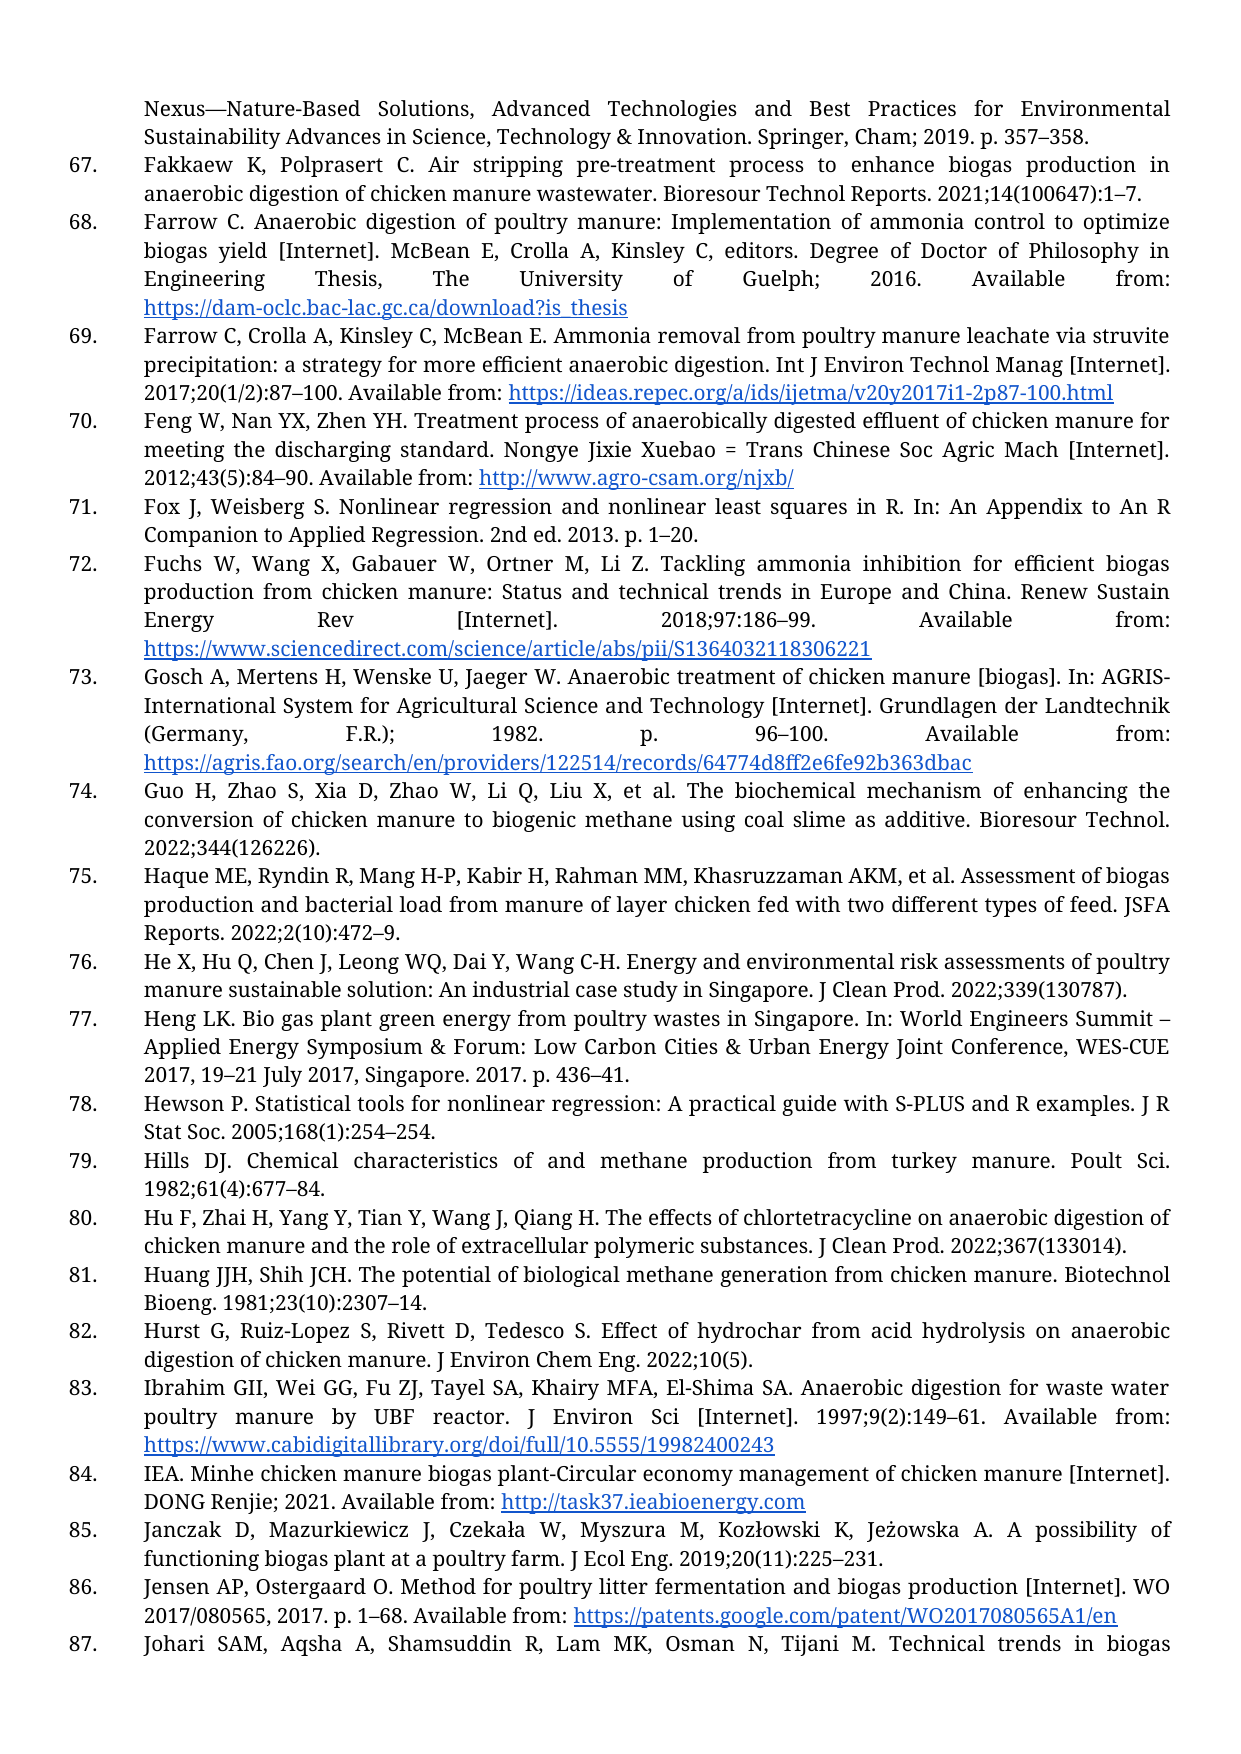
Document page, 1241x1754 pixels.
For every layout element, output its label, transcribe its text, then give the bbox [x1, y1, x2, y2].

list Hewson P. Statistical tools for nonlinear regression: A practical guide with S-PLUS and R examples. J R Stat Soc. 2005;168(1):254–254. [69, 1089, 1171, 1146]
list Fakkaew K, Polprasert C. Air stripping pre-treatment process to enhance biogas production in anaerobic digestion of chicken manure wastewater. Bioresour Technol Reports. 2021;14(100647):1–7. [69, 151, 1171, 207]
list He X, Hu Q, Chen J, Leong WQ, Dai Y, Wang C-H. Energy and environmental risk assessments of poultry manure sustainable solution: An industrial case study in Singapore. J Clean Prod. 2022;339(130787). [69, 947, 1171, 1004]
list Hills DJ. Chemical characteristics of and methane production from turkey manure. Poult Sci. 1982;61(4):677–84. [69, 1146, 1171, 1203]
list Hurst G, Ruiz-Lopez S, Rivett D, Tedesco S. Effect of hydrochar from acid hydrolysis on anaerobic digestion of chicken manure. J Environ Chem Eng. 2022;10(5). [69, 1317, 1171, 1373]
list Janczak D, Mazurkiewicz J, Czekała W, Myszura M, Kozłowski K, Jeżowska A. A possibility of functioning biogas plant at a poultry farm. J Ecol Eng. 2019;20(11):225–231. [69, 1516, 1171, 1572]
list Fuchs W, Wang X, Gabauer W, Ortner M, Li Z. Tackling ammonia inhibition for efficient biogas production from chicken manure: Status and technical trends in Europe and China. Renew Sustain Energy Rev [Internet]. 2018;97:186–99. Available from: https://www.sciencedirect.com/science/article/abs/pii/S1364032118306221 [69, 549, 1171, 662]
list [69, 94, 1171, 151]
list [69, 1629, 1171, 1658]
list IEA. Minhe chicken manure biogas plant-Circular economy management of chicken manure [Internet]. DONG Renjie; 2021. Available from: http://task37.ieabioenergy.com [69, 1459, 1171, 1516]
list Farrow C. Anaerobic digestion of poultry manure: Implementation of ammonia control to optimize biogas yield [Internet]. McBean E, Crolla A, Kinsley C, editors. Degree of Doctor of Philosophy in Engineering Thesis, The University of Guelph; 2016. Available from: https://dam-oclc.bac-lac.gc.ca/download?is_thesis [69, 207, 1171, 321]
list Fox J, Weisberg S. Nonlinear regression and nonlinear least squares in R. In: An Appendix to An R Companion to Applied Regression. 2nd ed. 2013. p. 1–20. [69, 492, 1171, 549]
list Jensen AP, Ostergaard O. Method for poultry litter fermentation and biogas production [Internet]. WO 2017/080565, 2017. p. 1–68. Available from: https://patents.google.com/patent/WO2017080565A1/en [69, 1572, 1171, 1629]
list Hu F, Zhai H, Yang Y, Tian Y, Wang J, Qiang H. The effects of chlortetracycline on anaerobic digestion of chicken manure and the role of extracellular polymeric substances. J Clean Prod. 2022;367(133014). [69, 1203, 1171, 1260]
list Feng W, Nan YX, Zhen YH. Treatment process of anaerobically digested effluent of chicken manure for meeting the discharging standard. Nongye Jixie Xuebao = Trans Chinese Soc Agric Mach [Internet]. 2012;43(5):84–90. Available from: http://www.agro-csam.org/njxb/ [69, 407, 1171, 492]
list Guo H, Zhao S, Xia D, Zhao W, Li Q, Liu X, et al. The biochemical mechanism of enhancing the conversion of chicken manure to biogenic methane using coal slime as additive. Bioresour Technol. 2022;344(126226). [69, 776, 1171, 862]
list Gosch A, Mertens H, Wenske U, Jaeger W. Anaerobic treatment of chicken manure [biogas]. In: AGRIS-International System for Agricultural Science and Technology [Internet]. Grundlagen der Landtechnik (Germany, F.R.); 1982. p. 96–100. Available from: https://agris.fao.org/search/en/providers/122514/records/64774d8ff2e6fe92b363dbac [69, 662, 1171, 776]
list Huang JJH, Shih JCH. The potential of biological methane generation from chicken manure. Biotechnol Bioeng. 1981;23(10):2307–14. [69, 1260, 1171, 1317]
list Heng LK. Bio gas plant green energy from poultry wastes in Singapore. In: World Engineers Summit – Applied Energy Symposium & Forum: Low Carbon Cities & Urban Energy Joint Conference, WES-CUE 2017, 19–21 July 2017, Singapore. 2017. p. 436–41. [69, 1004, 1171, 1089]
list Haque ME, Ryndin R, Mang H-P, Kabir H, Rahman MM, Khasruzzaman AKM, et al. Assessment of biogas production and bacterial load from manure of layer chicken fed with two different types of feed. JSFA Reports. 2022;2(10):472–9. [69, 862, 1171, 947]
list Farrow C, Crolla A, Kinsley C, McBean E. Ammonia removal from poultry manure leachate via struvite precipitation: a strategy for more efficient anaerobic digestion. Int J Environ Technol Manag [Internet]. 2017;20(1/2):87–100. Available from: https://ideas.repec.org/a/ids/ijetma/v20y2017i1-2p87-100.html [69, 321, 1171, 407]
list Ibrahim GII, Wei GG, Fu ZJ, Tayel SA, Khairy MFA, El-Shima SA. Anaerobic digestion for waste water poultry manure by UBF reactor. J Environ Sci [Internet]. 1997;9(2):149–61. Available from: https://www.cabidigitallibrary.org/doi/full/10.5555/19982400243 [69, 1373, 1171, 1459]
